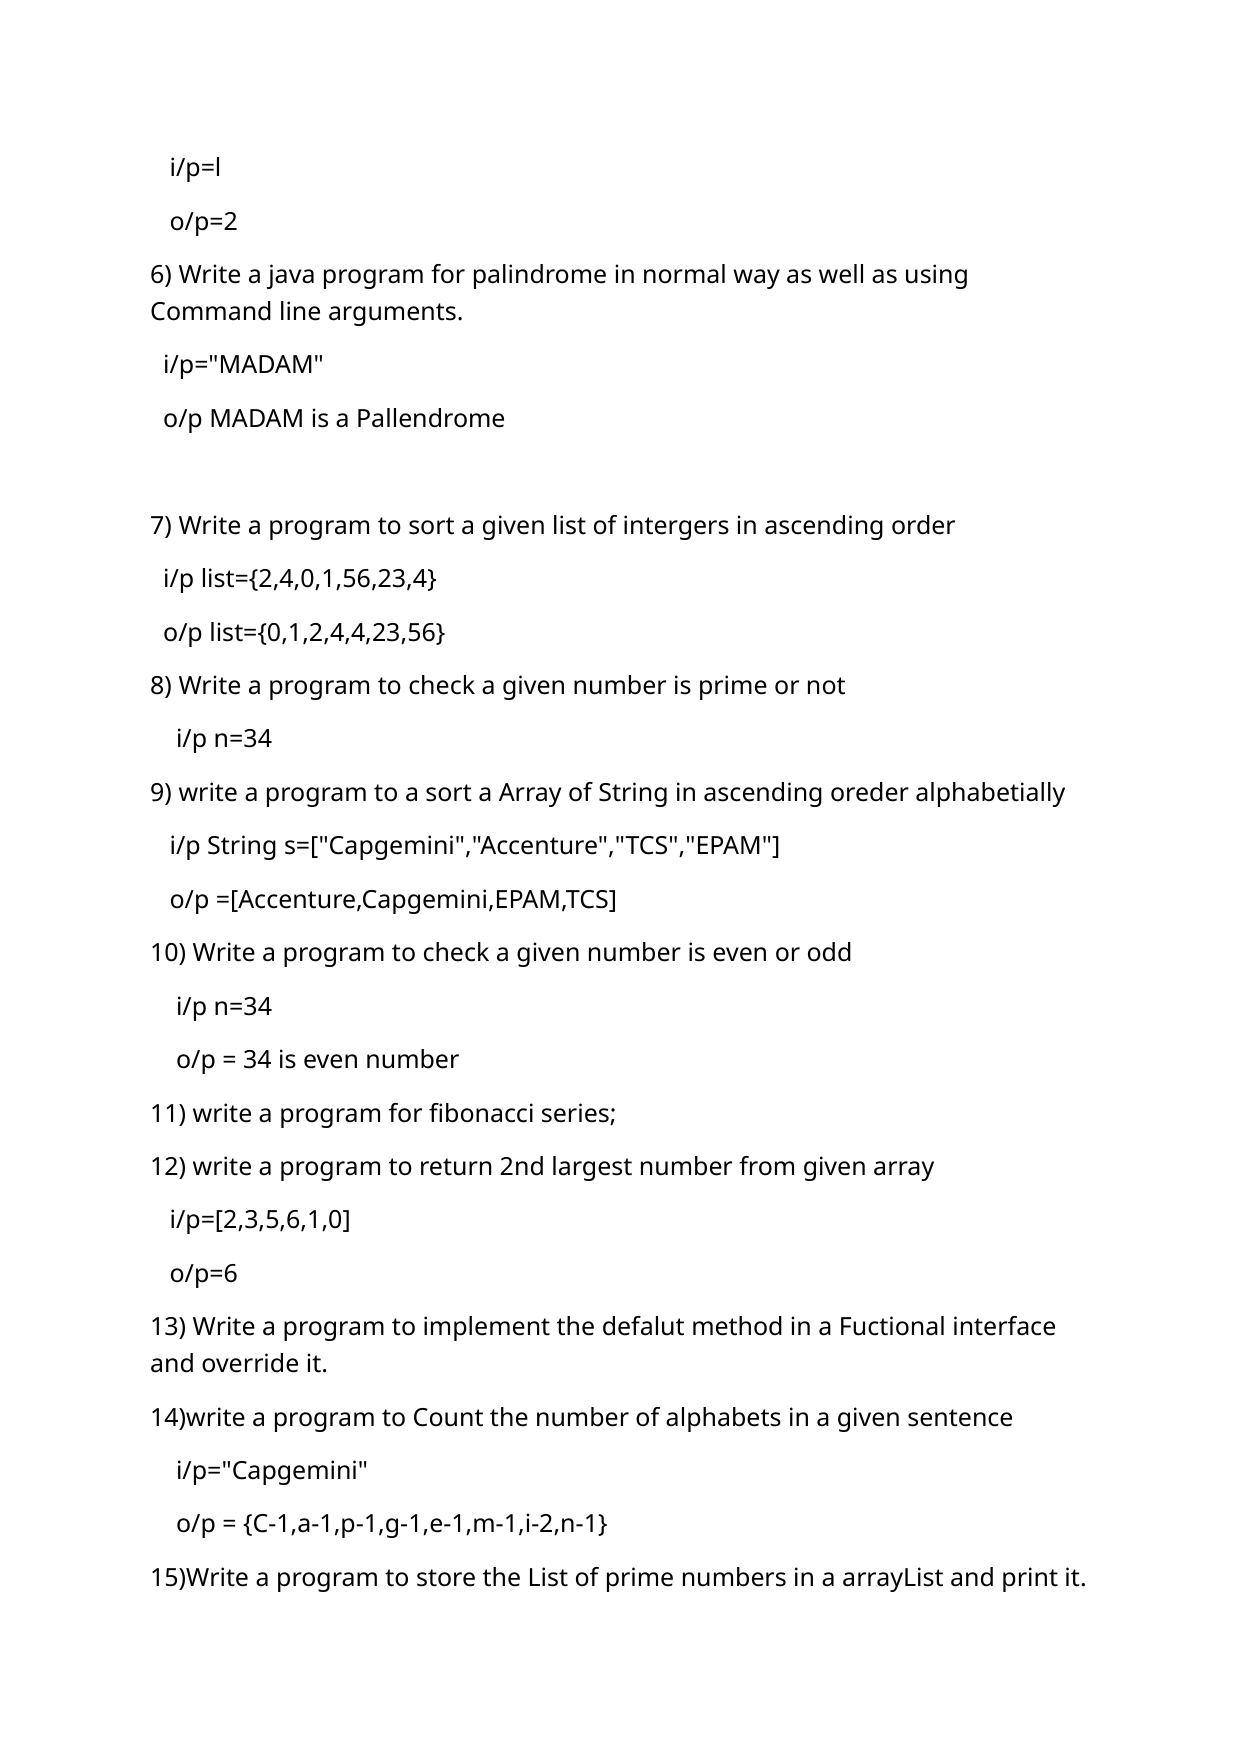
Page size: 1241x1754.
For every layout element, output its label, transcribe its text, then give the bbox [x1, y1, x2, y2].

text i/p=[2,3,5,6,1,0] [150, 1202, 1090, 1236]
text o/p =[Accenture,Capgemini,EPAM,TCS] [150, 881, 1090, 916]
text 15)Write a program to store the List of prime numbers in a arrayList and print it. [150, 1559, 1090, 1593]
text o/p = {C-1,a-1,p-1,g-1,e-1,m-1,i-2,n-1} [150, 1506, 1090, 1540]
text o/p=6 [150, 1256, 1090, 1289]
text i/p=l [150, 150, 1090, 184]
text i/p n=34 [150, 721, 1090, 755]
text 13) Write a program to implement the defalut method in a Fuctional interface and override it. [150, 1309, 1090, 1380]
text i/p="MADAM" [150, 347, 1090, 381]
text o/p = 34 is even number [150, 1042, 1090, 1076]
text 6) Write a java program for palindrome in normal way as well as using Command line arguments. [150, 257, 1090, 328]
text 14)write a program to Count the number of alphabets in a given sentence [150, 1399, 1090, 1433]
text i/p String s=["Capgemini","Accenture","TCS","EPAM"] [150, 828, 1090, 862]
text i/p="Capgemini" [150, 1453, 1090, 1487]
text o/p list={0,1,2,4,4,23,56} [150, 614, 1090, 648]
text 9) write a program to a sort a Array of String in ascending oreder alphabetially [150, 774, 1090, 809]
text 8) Write a program to check a given number is prime or not [150, 668, 1090, 702]
text i/p list={2,4,0,1,56,23,4} [150, 561, 1090, 595]
text o/p=2 [150, 203, 1090, 237]
text 12) write a program to return 2nd largest number from given array [150, 1149, 1090, 1183]
text o/p MADAM is a Pallendrome [150, 401, 1090, 434]
text 11) write a program for fibonacci series; [150, 1095, 1090, 1129]
text 10) Write a program to check a given number is even or odd [150, 935, 1090, 969]
text i/p n=34 [150, 988, 1090, 1022]
text 7) Write a program to sort a given list of intergers in ascending order [150, 507, 1090, 541]
